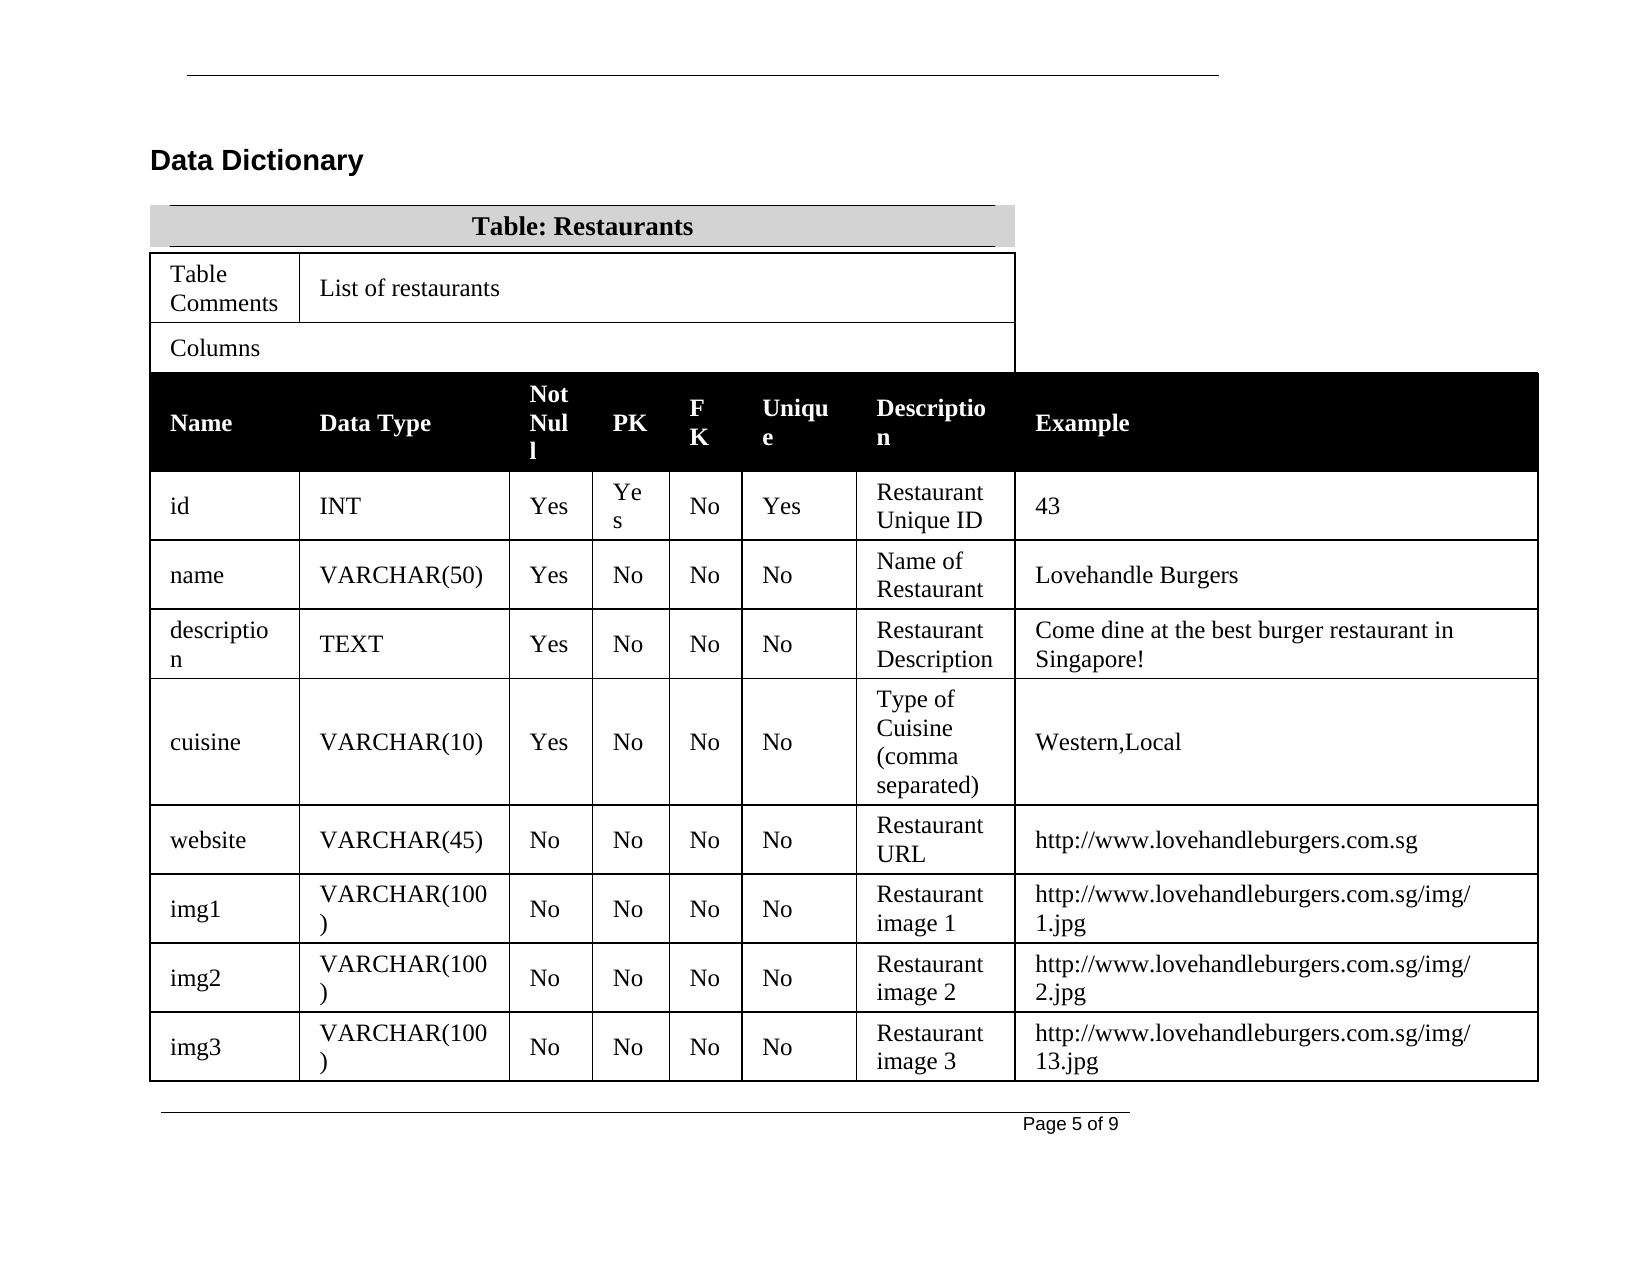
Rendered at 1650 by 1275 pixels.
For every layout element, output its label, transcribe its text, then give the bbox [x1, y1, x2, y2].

table_cell Example [1016, 374, 1537, 470]
table_cell VARCHAR(45) [300, 806, 509, 873]
table_cell Yes [510, 610, 592, 677]
table_cell img3 [151, 1013, 299, 1080]
table_cell No [743, 1013, 856, 1080]
table_cell Yes [743, 472, 856, 539]
table_cell FK [670, 374, 741, 470]
table_cell No [670, 944, 741, 1011]
table_cell Yes [510, 679, 592, 804]
table_cell Columns [151, 323, 1014, 372]
table_cell INT [300, 472, 509, 539]
table_cell No [593, 875, 669, 942]
table_cell PK [593, 374, 669, 470]
table_cell No [593, 679, 669, 804]
table_cell id [151, 472, 299, 539]
table_cell No [743, 679, 856, 804]
table_cell No [593, 806, 669, 873]
table_cell VARCHAR(100) [300, 875, 509, 942]
table_cell Restaurant image 2 [857, 944, 1014, 1011]
table_cell description [151, 610, 299, 677]
table_cell Restaurant image 3 [857, 1013, 1014, 1080]
table_cell Come dine at the best burger restaurant in Singapore! [1016, 610, 1537, 677]
table_cell No [670, 875, 741, 942]
table_cell No [510, 944, 592, 1011]
table_cell img1 [151, 875, 299, 942]
table_cell List of restaurants [300, 254, 1014, 321]
table_cell Restaurant Description [857, 610, 1014, 677]
subtitle Data Dictionary [150, 143, 1500, 177]
table_cell img2 [151, 944, 299, 1011]
table_cell name [151, 541, 299, 608]
table_cell No [510, 875, 592, 942]
table_cell No [670, 1013, 741, 1080]
table_cell No [670, 679, 741, 804]
table_cell http://www.lovehandleburgers.com.sg/img/2.jpg [1016, 944, 1537, 1011]
table_cell No [670, 610, 741, 677]
table_cell Table Comments [151, 254, 299, 321]
table_cell Name of Restaurant [857, 541, 1014, 608]
table_cell Type of Cuisine (comma separated) [857, 679, 1014, 804]
table_cell VARCHAR(50) [300, 541, 509, 608]
table_cell No [670, 806, 741, 873]
table_cell http://www.lovehandleburgers.com.sg/img/13.jpg [1016, 1013, 1537, 1080]
table_cell Not Null [510, 374, 592, 470]
table_cell Name [151, 374, 299, 470]
table_cell No [593, 944, 669, 1011]
table_cell Restaurant URL [857, 806, 1014, 873]
table_cell Data Type [300, 374, 509, 470]
table_cell VARCHAR(100) [300, 944, 509, 1011]
table_cell VARCHAR(10) [300, 679, 509, 804]
table_cell http://www.lovehandleburgers.com.sg/img/1.jpg [1016, 875, 1537, 942]
table_cell No [670, 472, 741, 539]
table_cell No [510, 806, 592, 873]
table_cell Yes [510, 472, 592, 539]
table_cell No [743, 944, 856, 1011]
table_cell 43 [1016, 472, 1537, 539]
table_cell http://www.lovehandleburgers.com.sg [1016, 806, 1537, 873]
table_cell Description [857, 374, 1014, 470]
table_cell TEXT [300, 610, 509, 677]
table_cell Restaurant Unique ID [857, 472, 1014, 539]
table_cell No [593, 610, 669, 677]
table_cell No [593, 541, 669, 608]
table_cell Yes [510, 541, 592, 608]
table_cell cuisine [151, 679, 299, 804]
table_cell No [743, 541, 856, 608]
table_cell Unique [743, 374, 856, 470]
table_cell Yes [593, 472, 669, 539]
table_cell No [743, 875, 856, 942]
table_cell website [151, 806, 299, 873]
table_cell No [510, 1013, 592, 1080]
table_cell Lovehandle Burgers [1016, 541, 1537, 608]
table_cell No [670, 541, 741, 608]
table_cell Western,Local [1016, 679, 1537, 804]
table_cell No [743, 610, 856, 677]
table_cell No [743, 806, 856, 873]
table_cell Restaurant image 1 [857, 875, 1014, 942]
table_cell VARCHAR(100) [300, 1013, 509, 1080]
table_cell No [593, 1013, 669, 1080]
